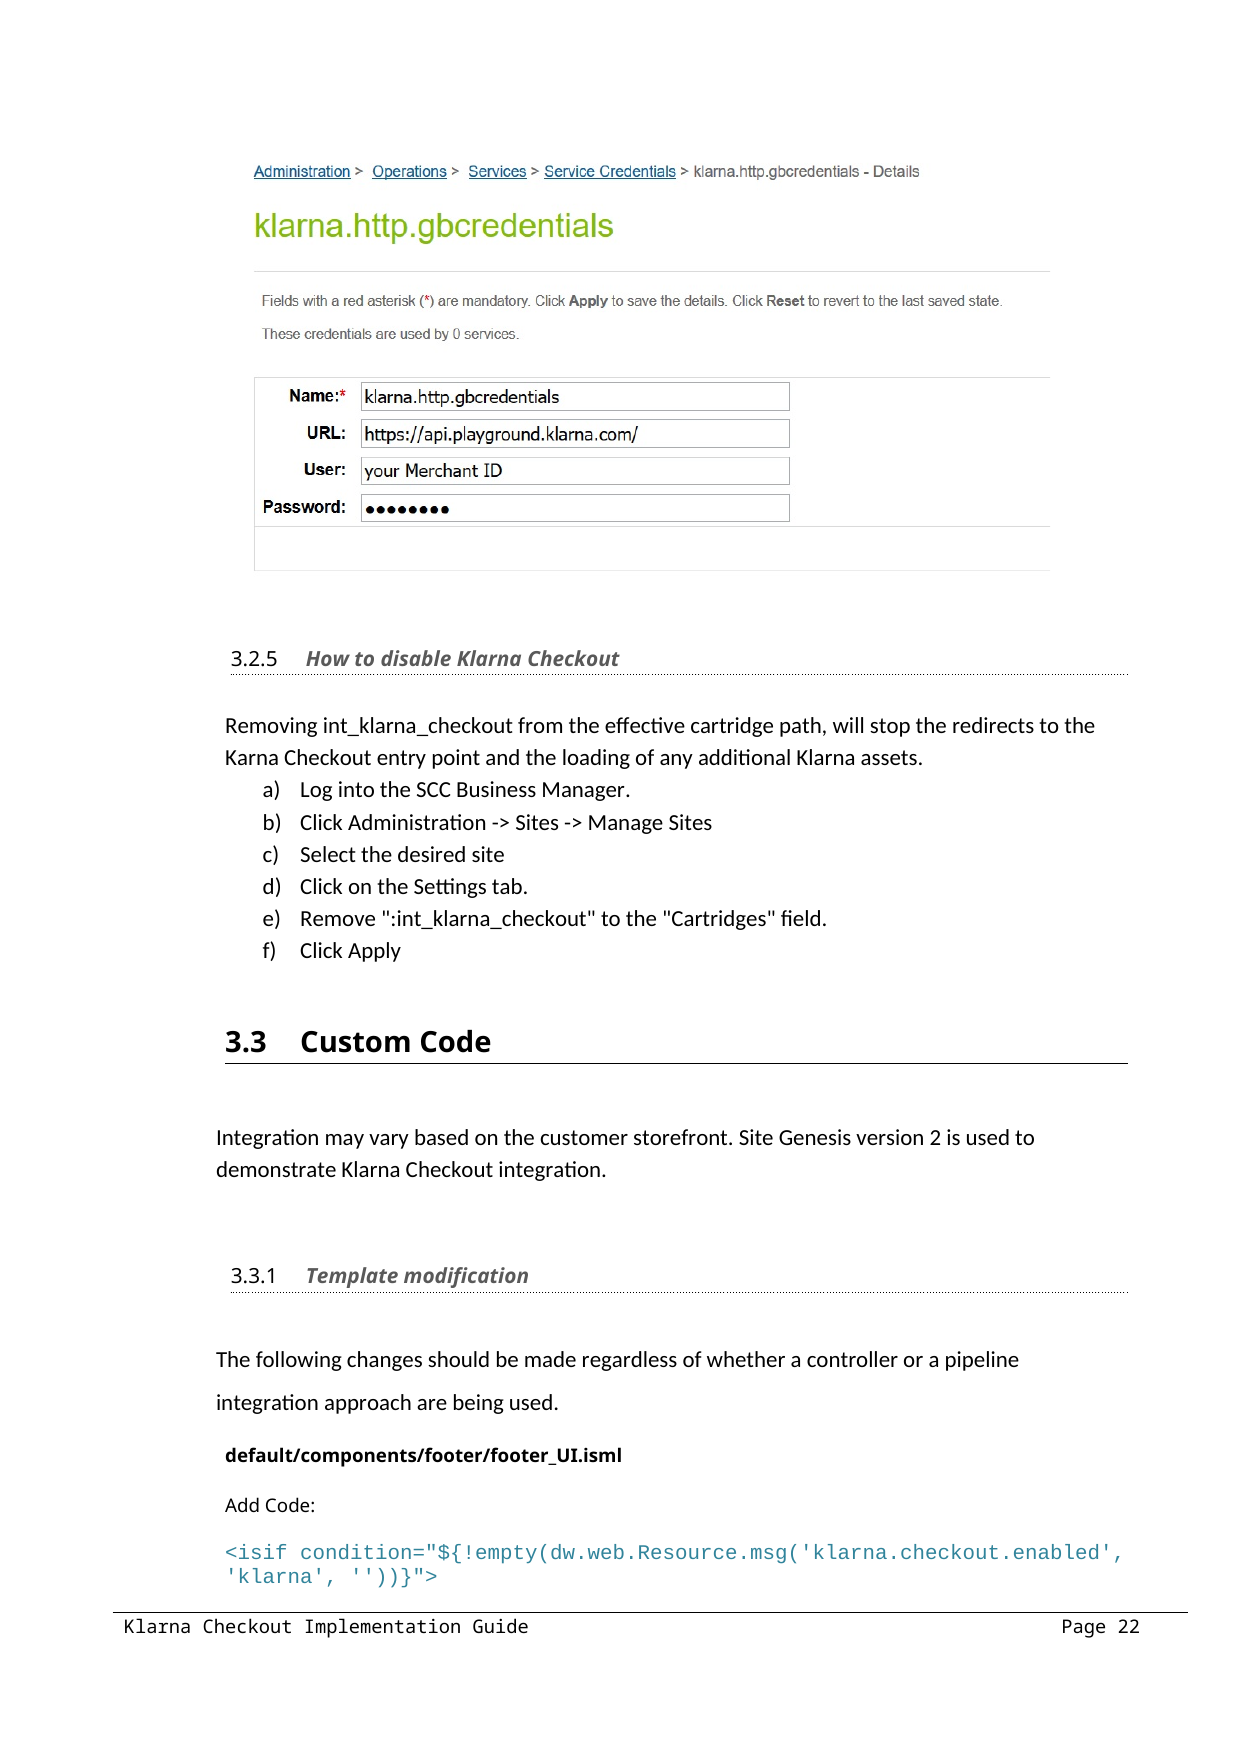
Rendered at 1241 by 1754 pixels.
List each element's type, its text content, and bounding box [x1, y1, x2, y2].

text Integration may vary based on the customer storefront. Site Genesis version 2 is used to demonstrate Klarna Checkout integration. [216, 1123, 1128, 1183]
list Log into the SCC Business Manager. [262, 775, 1128, 803]
subtitle How to disable Klarna Checkout [231, 644, 1128, 675]
text default/components/footer/footer_UI.isml [151, 1442, 1128, 1468]
list Click on the Settings tab. [262, 872, 1128, 900]
list Remove ":int_klarna_checkout" to the "Cartridges" field. [262, 904, 1128, 932]
text Removing int_klarna_checkout from the effective cartridge path, will stop the redirects to the Karna Checkout entry point and the loading of any additional Klarna assets. [225, 711, 1128, 771]
subtitle Template modification [231, 1262, 1128, 1293]
text Add Code: [151, 1492, 1128, 1518]
picture [226, 150, 1051, 587]
list Select the desired site [262, 840, 1128, 868]
list Click Apply [262, 936, 1128, 964]
list Click Administration -> Sites -> Manage Sites [262, 808, 1128, 836]
text The following changes should be made regardless of whether a controller or a pipeline integration approach are being used. [216, 1346, 1128, 1416]
text <isif condition="${!empty(dw.web.Resource.msg('klarna.checkout.enabled', 'klarna', ''))}"> [225, 1542, 1128, 1589]
subtitle Custom Code [225, 1022, 1128, 1063]
